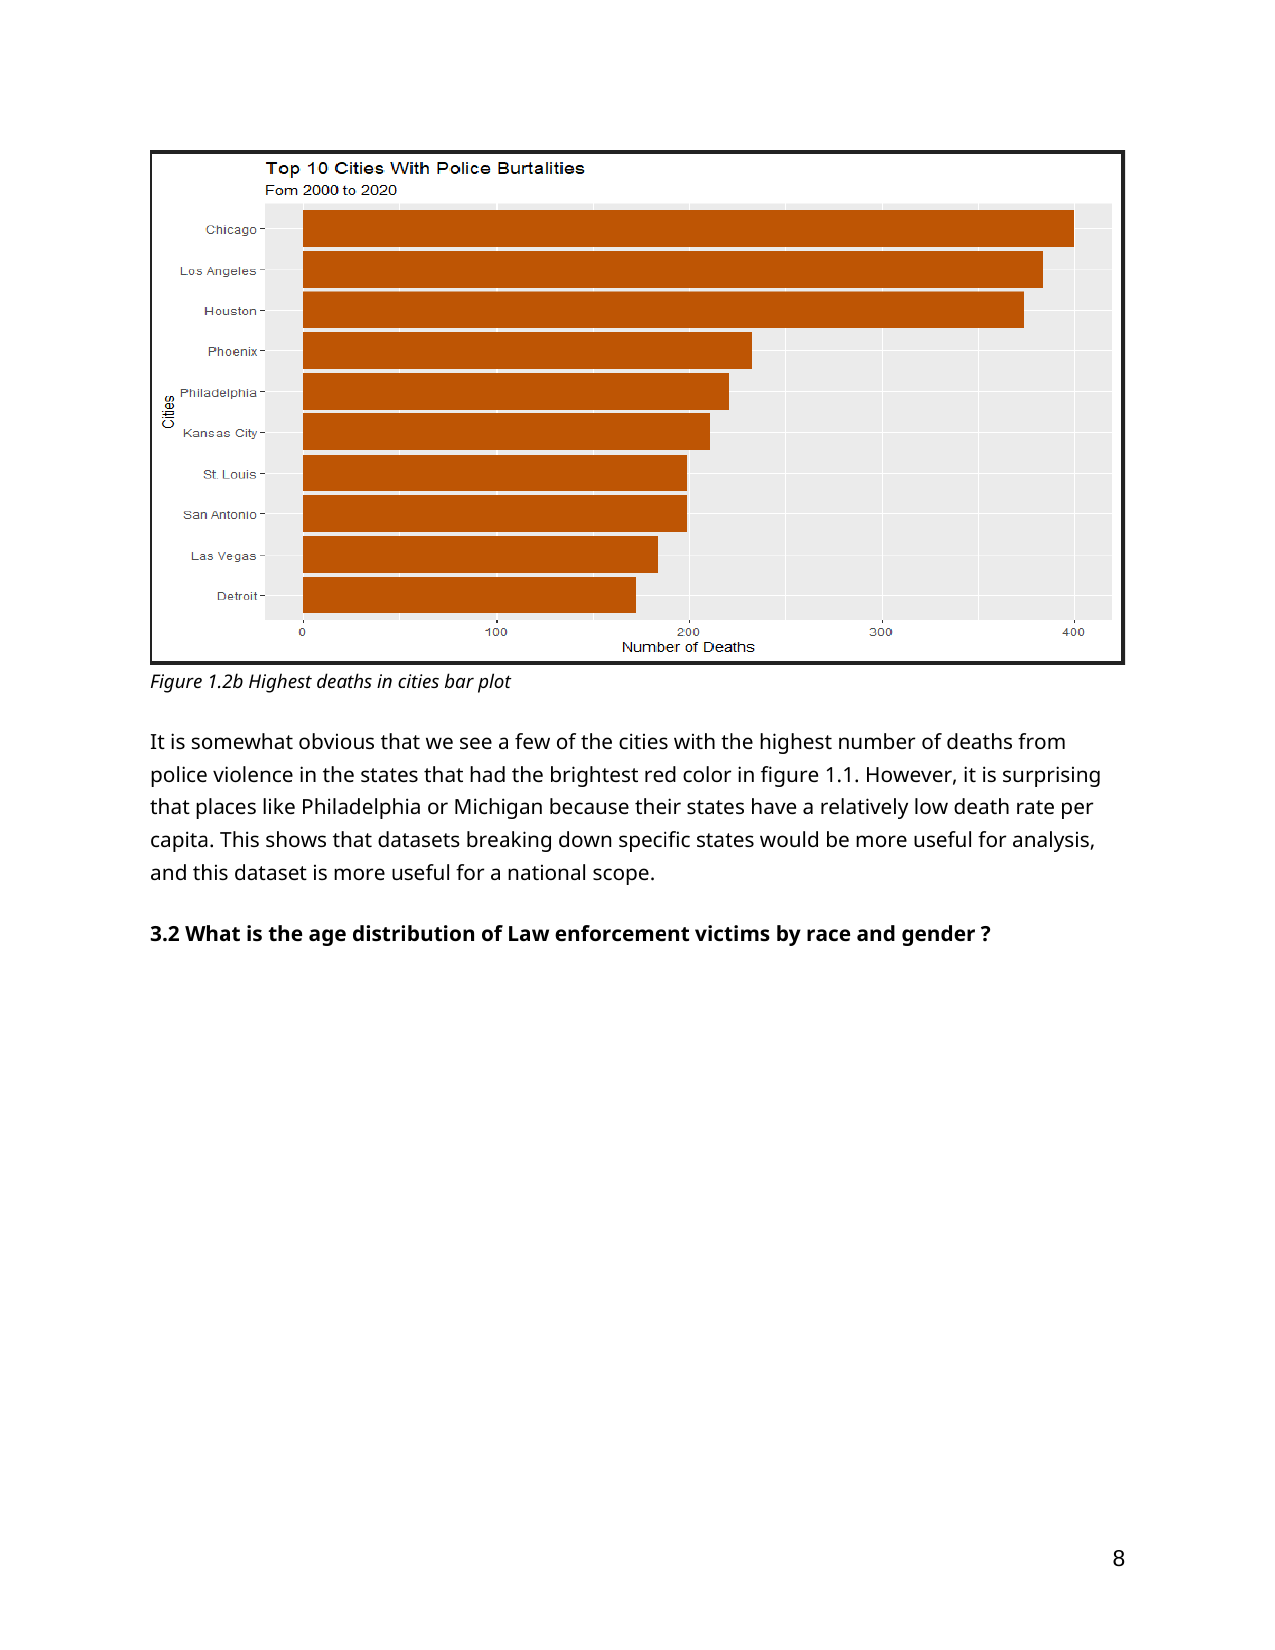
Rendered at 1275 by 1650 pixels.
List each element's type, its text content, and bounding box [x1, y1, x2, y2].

picture [150, 150, 1125, 665]
text It is somewhat obvious that we see a few of the cities with the highest number of deaths from police violence in the states that had the brightest red color in figure 1.1. However, it is surprising that places like Philadelphia or Michigan because their states have a relatively low death rate per capita. This shows that datasets breaking down specific states would be more useful for analysis, and this dataset is more useful for a national scope. [150, 727, 1125, 886]
text 3.2 What is the age distribution of Law enforcement victims by race and gender ? [150, 919, 1125, 948]
text Figure 1.2b Highest deaths in cities bar plot [150, 669, 1125, 694]
